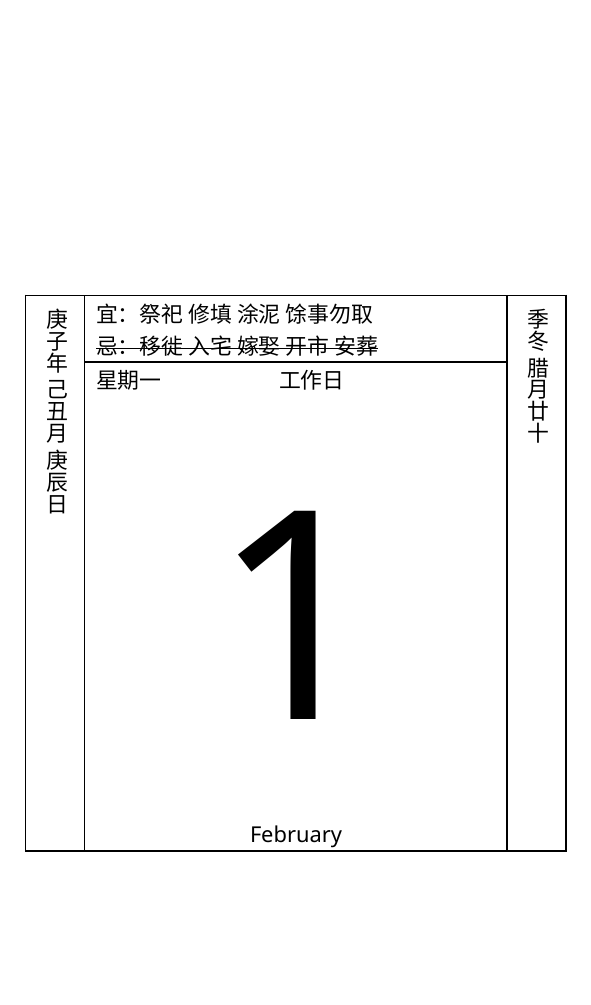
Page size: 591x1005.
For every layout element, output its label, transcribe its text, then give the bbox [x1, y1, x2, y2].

table_header 宜：祭祀 修填 涂泥 馀事勿取 忌：移徙 入宅 嫁娶 开市 安葬 [85, 296, 506, 361]
table_cell 星期一 工作日 1 February [85, 363, 506, 850]
table_header 季冬 腊月廿十 [508, 296, 565, 850]
table_header 庚子年 己丑月 庚辰日 [26, 296, 84, 850]
